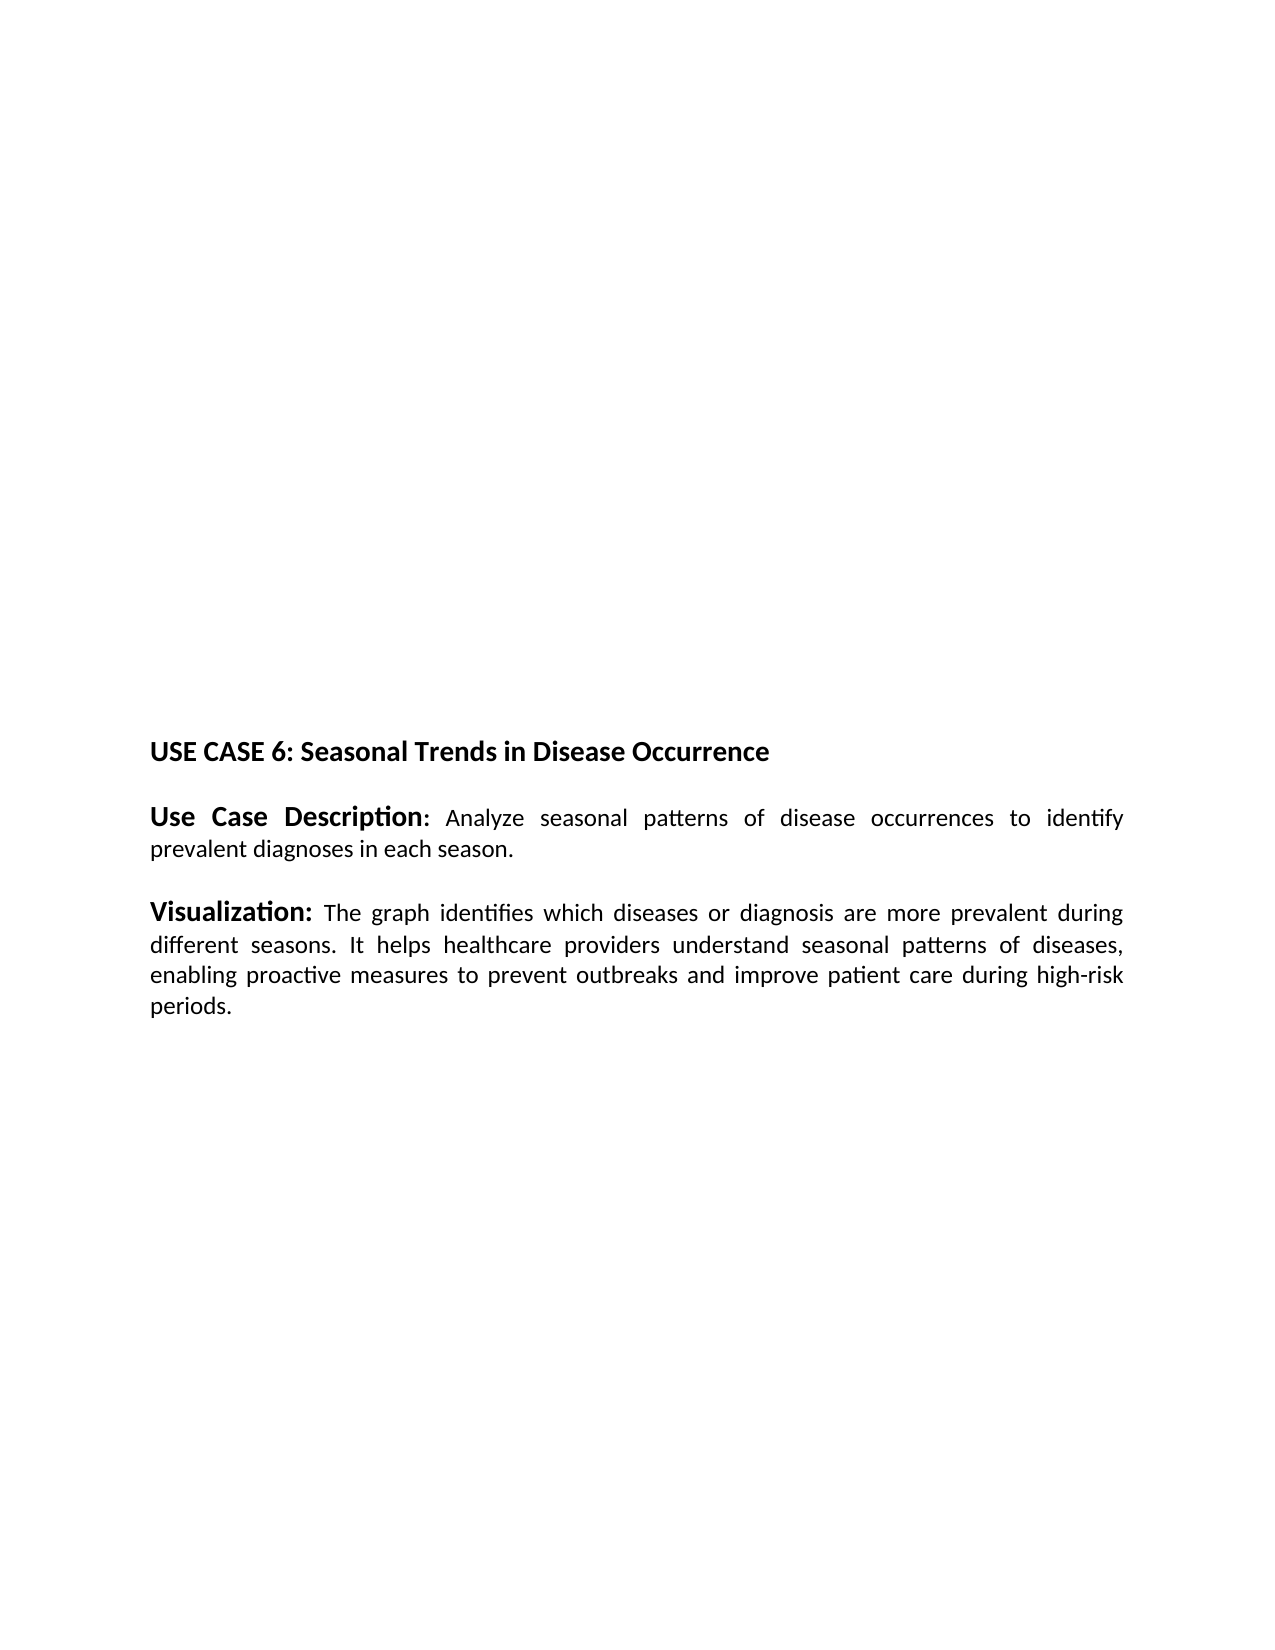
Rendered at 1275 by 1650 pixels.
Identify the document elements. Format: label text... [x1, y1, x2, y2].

text Use Case Description: Analyze seasonal patterns of disease occurrences to identify prevalent diagnoses in each season. [150, 798, 1125, 864]
text Visualization: The graph identifies which diseases or diagnosis are more prevalent during different seasons. It helps healthcare providers understand seasonal patterns of diseases, enabling proactive measures to prevent outbreaks and improve patient care during high-risk periods. [150, 893, 1125, 1020]
text USE CASE 6: Seasonal Trends in Disease Occurrence [150, 733, 1125, 769]
